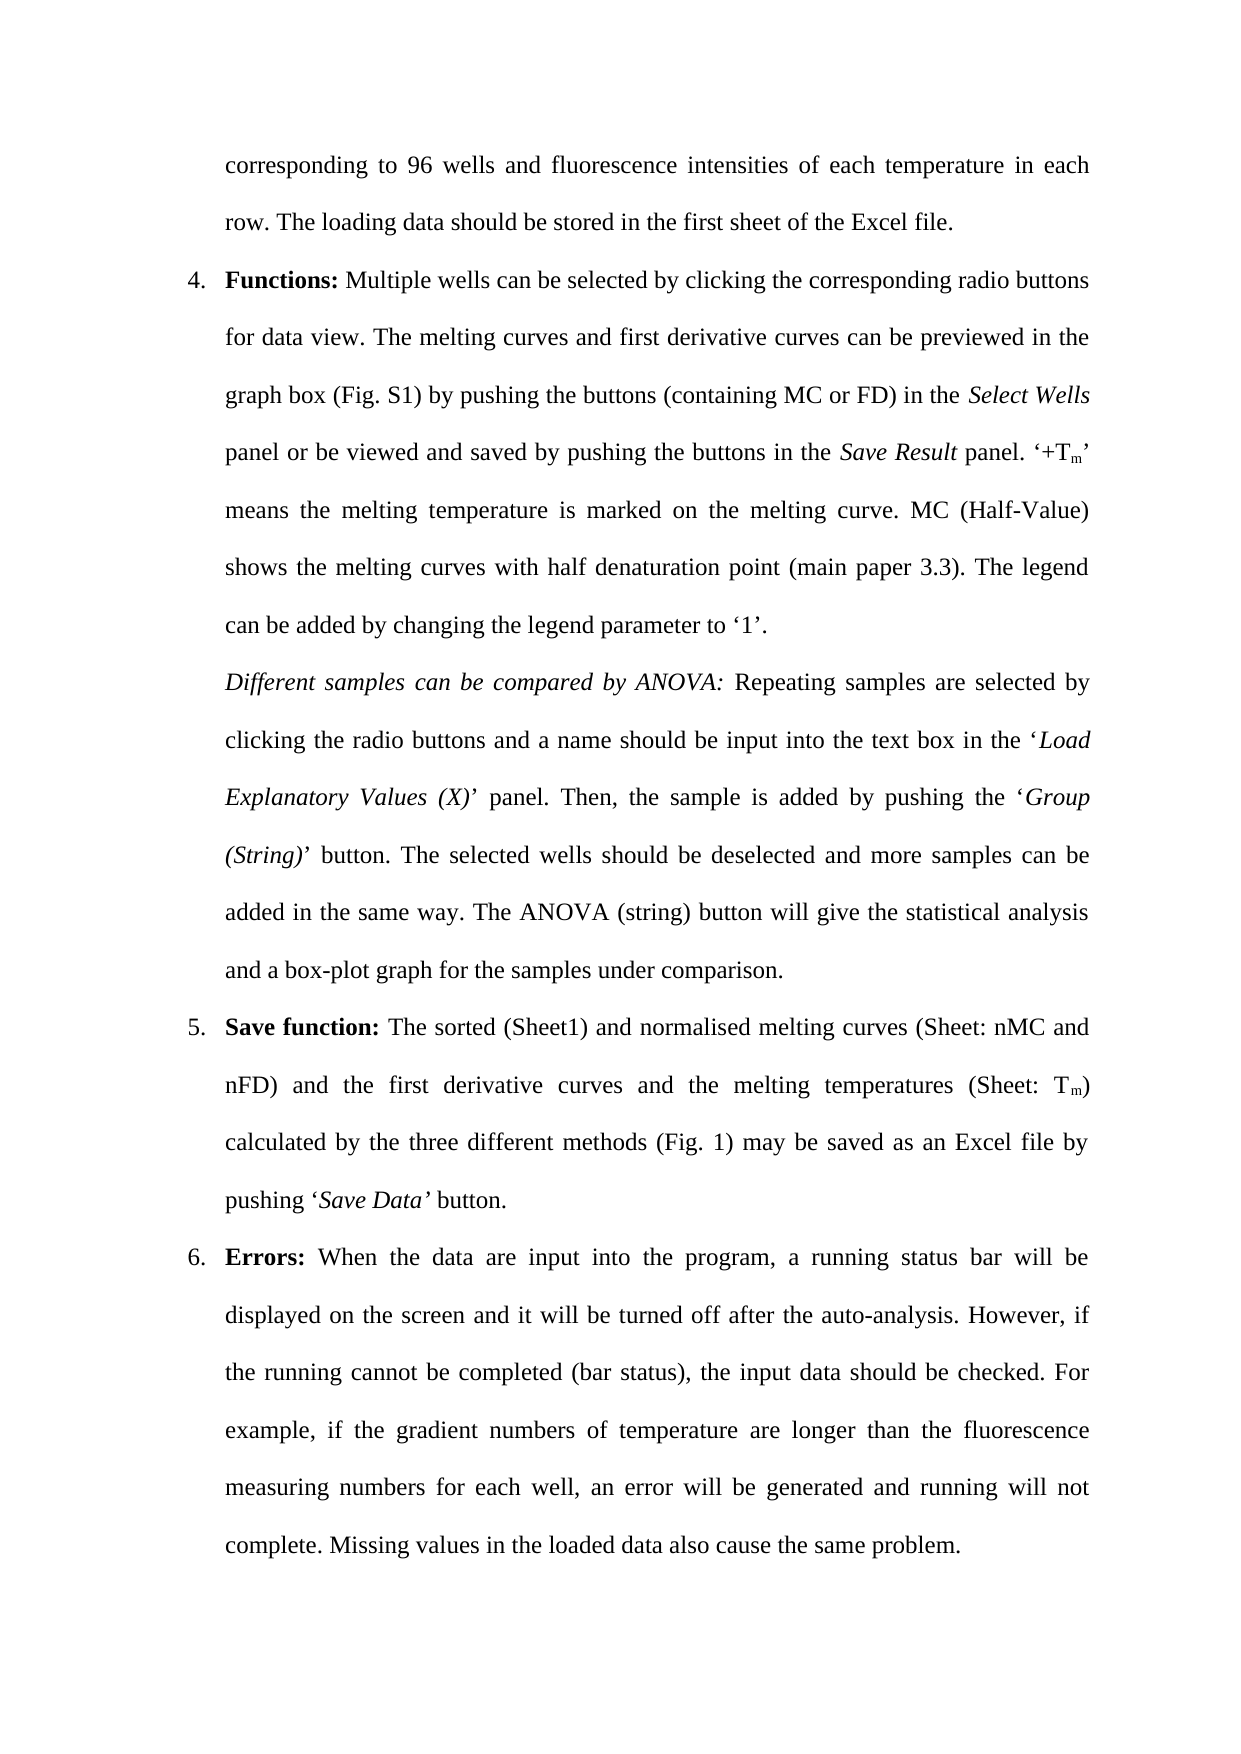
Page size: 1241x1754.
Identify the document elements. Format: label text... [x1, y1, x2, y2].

list Functions: Multiple wells can be selected by clicking the corresponding radio buttons for data view. The melting curves and first derivative curves can be previewed in the graph box (Fig. S1) by pushing the buttons (containing MC or FD) in the Select Wells panel or be viewed and saved by pushing the buttons in the Save Result panel. ‘+Tm’ means the melting temperature is marked on the melting curve. MC (Half-Value) shows the melting curves with half denaturation point (main paper 3.3). The legend can be added by changing the legend parameter to ‘1’. [187, 265, 1090, 639]
list Different samples can be compared by ANOVA: Repeating samples are selected by clicking the radio buttons and a name should be input into the text box in the ‘Load Explanatory Values (X)’ panel. Then, the sample is added by pushing the ‘Group (String)’ button. The selected wells should be deselected and more samples can be added in the same way. The ANOVA (string) button will give the statistical analysis and a box-plot graph for the samples under comparison. [225, 667, 1090, 984]
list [187, 150, 1090, 236]
list Errors: When the data are input into the program, a running status bar will be displayed on the screen and it will be turned off after the auto-analysis. However, if the running cannot be completed (bar status), the input data should be checked. For example, if the gradient numbers of temperature are longer than the fluorescence measuring numbers for each well, an error will be generated and running will not complete. Missing values in the loaded data also cause the same problem. [187, 1242, 1090, 1559]
list Save function: The sorted (Sheet1) and normalised melting curves (Sheet: nMC and nFD) and the first derivative curves and the melting temperatures (Sheet: Tm) calculated by the three different methods (Fig. 1) may be saved as an Excel file by pushing ‘Save Data’ button. [187, 1012, 1090, 1214]
